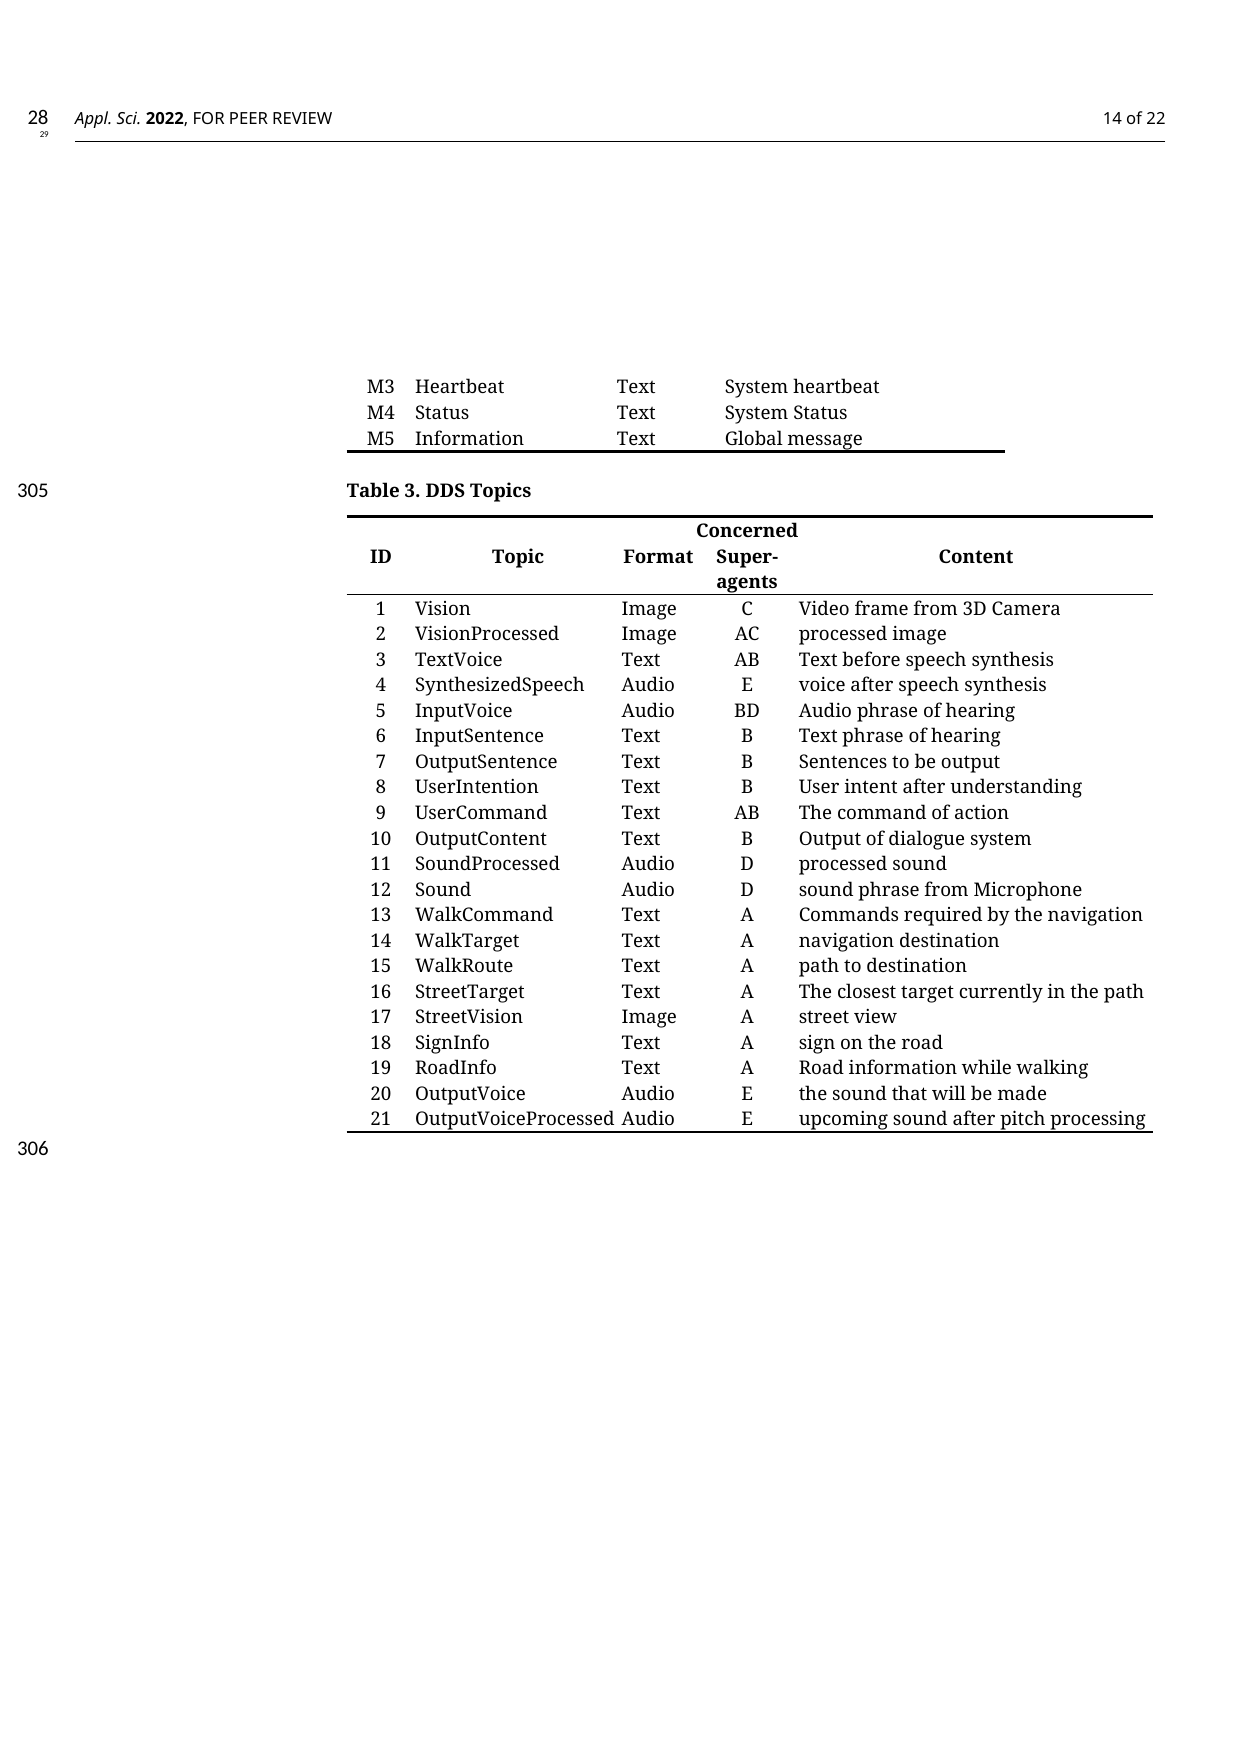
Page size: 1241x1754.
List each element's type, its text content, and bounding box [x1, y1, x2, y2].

table_cell Text [621, 927, 695, 952]
table_cell UserCommand [415, 799, 621, 825]
table_cell InputSentence [415, 723, 621, 748]
table_cell Heartbeat [415, 374, 547, 399]
table_cell the sound that will be made [799, 1080, 1153, 1106]
table_cell Audio [621, 672, 695, 697]
table_cell AC [695, 621, 798, 646]
table_cell Image [621, 621, 695, 646]
table_cell sign on the road [799, 1029, 1153, 1054]
table_header Content [799, 518, 1153, 594]
table_cell Sentences to be output [799, 748, 1153, 774]
table_cell Audio [621, 1106, 695, 1131]
table_cell The closest target currently in the path [799, 978, 1153, 1003]
table_cell 1 [347, 595, 415, 621]
table_cell Video frame from 3D Camera [799, 595, 1153, 621]
table_cell OutputVoiceProcessed [415, 1106, 621, 1131]
table_cell upcoming sound after pitch processing [799, 1106, 1153, 1131]
table_cell Text phrase of hearing [799, 723, 1153, 748]
table_cell SignInfo [415, 1029, 621, 1054]
table_cell A [695, 1029, 798, 1054]
table_cell Audio [621, 876, 695, 901]
table_cell System Status [725, 399, 1005, 425]
table_header Topic [415, 518, 621, 594]
table_cell Text [621, 953, 695, 978]
table_cell 11 [347, 850, 415, 876]
table_cell 18 [347, 1029, 415, 1054]
table_cell Global message [725, 425, 1005, 450]
table_cell User intent after understanding [799, 774, 1153, 799]
table_cell Text before speech synthesis [799, 646, 1153, 672]
table_cell Text [548, 425, 724, 450]
table_cell 4 [347, 672, 415, 697]
table_cell Output of dialogue system [799, 825, 1153, 850]
table_cell 8 [347, 774, 415, 799]
table_cell RoadInfo [415, 1055, 621, 1080]
table_cell C [695, 595, 798, 621]
table_cell path to destination [799, 953, 1153, 978]
table_cell Text [548, 374, 724, 399]
table_cell Text [621, 723, 695, 748]
table_cell StreetTarget [415, 978, 621, 1003]
table_cell B [695, 748, 798, 774]
table_cell processed sound [799, 850, 1153, 876]
table_cell E [695, 1106, 798, 1131]
table_cell Sound [415, 876, 621, 901]
table_cell Text [621, 901, 695, 927]
table_cell Audio [621, 850, 695, 876]
table_cell A [695, 927, 798, 952]
table_cell Text [621, 799, 695, 825]
table_cell StreetVision [415, 1004, 621, 1029]
table_cell WalkCommand [415, 901, 621, 927]
table_cell VisionProcessed [415, 621, 621, 646]
text Table 3. DDS Topics [347, 477, 1165, 503]
table_cell M5 [347, 425, 415, 450]
table_cell SoundProcessed [415, 850, 621, 876]
table_cell A [695, 901, 798, 927]
table_cell Status [415, 399, 547, 425]
table_cell navigation destination [799, 927, 1153, 952]
table_cell WalkTarget [415, 927, 621, 952]
table_cell E [695, 672, 798, 697]
table_cell 9 [347, 799, 415, 825]
table_cell Image [621, 1004, 695, 1029]
table_header Concerned Super-agents [695, 518, 798, 594]
table_cell AB [695, 646, 798, 672]
table_cell Text [621, 748, 695, 774]
table_cell OutputContent [415, 825, 621, 850]
table_cell Commands required by the navigation [799, 901, 1153, 927]
table_cell M3 [347, 374, 415, 399]
table_cell Audio [621, 697, 695, 723]
table_cell 19 [347, 1055, 415, 1080]
table_cell 13 [347, 901, 415, 927]
table_cell 5 [347, 697, 415, 723]
table_cell InputVoice [415, 697, 621, 723]
table_cell 7 [347, 748, 415, 774]
table_cell A [695, 1055, 798, 1080]
table_cell sound phrase from Microphone [799, 876, 1153, 901]
table_cell UserIntention [415, 774, 621, 799]
table_cell AB [695, 799, 798, 825]
table_cell 14 [347, 927, 415, 952]
table_cell 17 [347, 1004, 415, 1029]
table_cell voice after speech synthesis [799, 672, 1153, 697]
table_cell Text [548, 399, 724, 425]
table_cell A [695, 978, 798, 1003]
table_cell 21 [347, 1106, 415, 1131]
table_cell M4 [347, 399, 415, 425]
table_cell Image [621, 595, 695, 621]
table_cell Text [621, 1055, 695, 1080]
table_cell The command of action [799, 799, 1153, 825]
table_header ID [347, 518, 415, 594]
table_cell WalkRoute [415, 953, 621, 978]
table_cell BD [695, 697, 798, 723]
table_cell A [695, 1004, 798, 1029]
table_cell A [695, 953, 798, 978]
table_cell SynthesizedSpeech [415, 672, 621, 697]
table_cell Information [415, 425, 547, 450]
table_cell Audio [621, 1080, 695, 1106]
table_header Format [621, 518, 695, 594]
table_cell E [695, 1080, 798, 1106]
table_cell Text [621, 978, 695, 1003]
table_cell D [695, 850, 798, 876]
table_cell 6 [347, 723, 415, 748]
table_cell 10 [347, 825, 415, 850]
table_cell Text [621, 825, 695, 850]
table_cell Text [621, 774, 695, 799]
table_cell OutputSentence [415, 748, 621, 774]
table_cell 3 [347, 646, 415, 672]
table_cell 12 [347, 876, 415, 901]
table_cell processed image [799, 621, 1153, 646]
table_cell Audio phrase of hearing [799, 697, 1153, 723]
table_cell B [695, 774, 798, 799]
table_cell Vision [415, 595, 621, 621]
table_cell OutputVoice [415, 1080, 621, 1106]
table_cell Text [621, 1029, 695, 1054]
table_cell TextVoice [415, 646, 621, 672]
table_cell street view [799, 1004, 1153, 1029]
table_cell B [695, 825, 798, 850]
table_cell 16 [347, 978, 415, 1003]
table_cell 15 [347, 953, 415, 978]
table_cell D [695, 876, 798, 901]
table_cell 20 [347, 1080, 415, 1106]
table_cell Text [621, 646, 695, 672]
table_cell 2 [347, 621, 415, 646]
table_cell B [695, 723, 798, 748]
table_cell Road information while walking [799, 1055, 1153, 1080]
table_cell System heartbeat [725, 374, 1005, 399]
